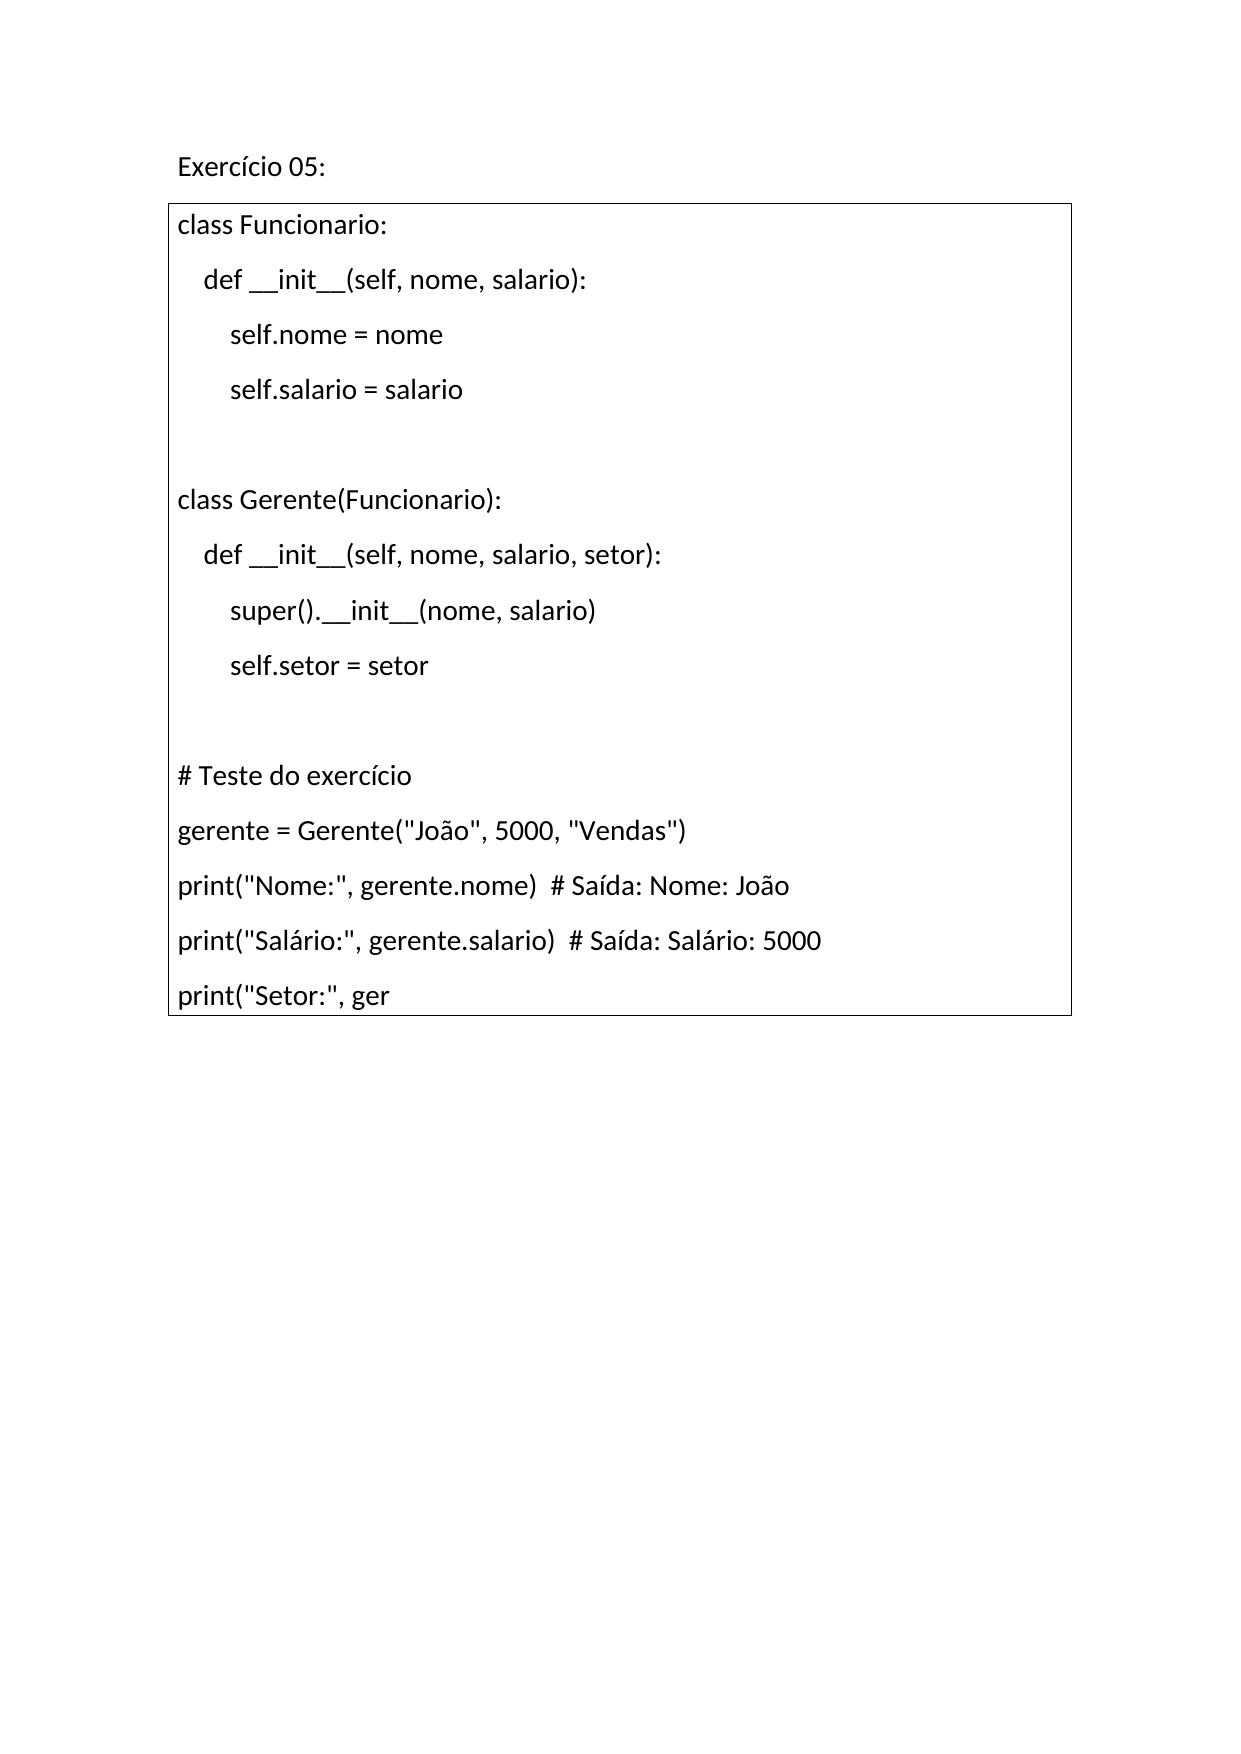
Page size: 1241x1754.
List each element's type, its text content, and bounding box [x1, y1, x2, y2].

text class Gerente(Funcionario): [169, 478, 1071, 517]
text super().__init__(nome, salario) [169, 588, 1071, 627]
text # Teste do exercício [169, 754, 1071, 792]
text def __init__(self, nome, salario): [169, 258, 1071, 297]
text print("Setor:", ger [169, 974, 1071, 1015]
text class Funcionario: [169, 204, 1071, 241]
text print("Salário:", gerente.salario) # Saída: Salário: 5000 [169, 919, 1071, 958]
text self.salario = salario [169, 368, 1071, 407]
text self.nome = nome [169, 313, 1071, 352]
text print("Nome:", gerente.nome) # Saída: Nome: João [169, 864, 1071, 903]
text def __init__(self, nome, salario, setor): [169, 533, 1071, 572]
text self.setor = setor [169, 643, 1071, 682]
text Exercício 05: [177, 148, 1063, 183]
text gerente = Gerente("João", 5000, "Vendas") [169, 809, 1071, 848]
